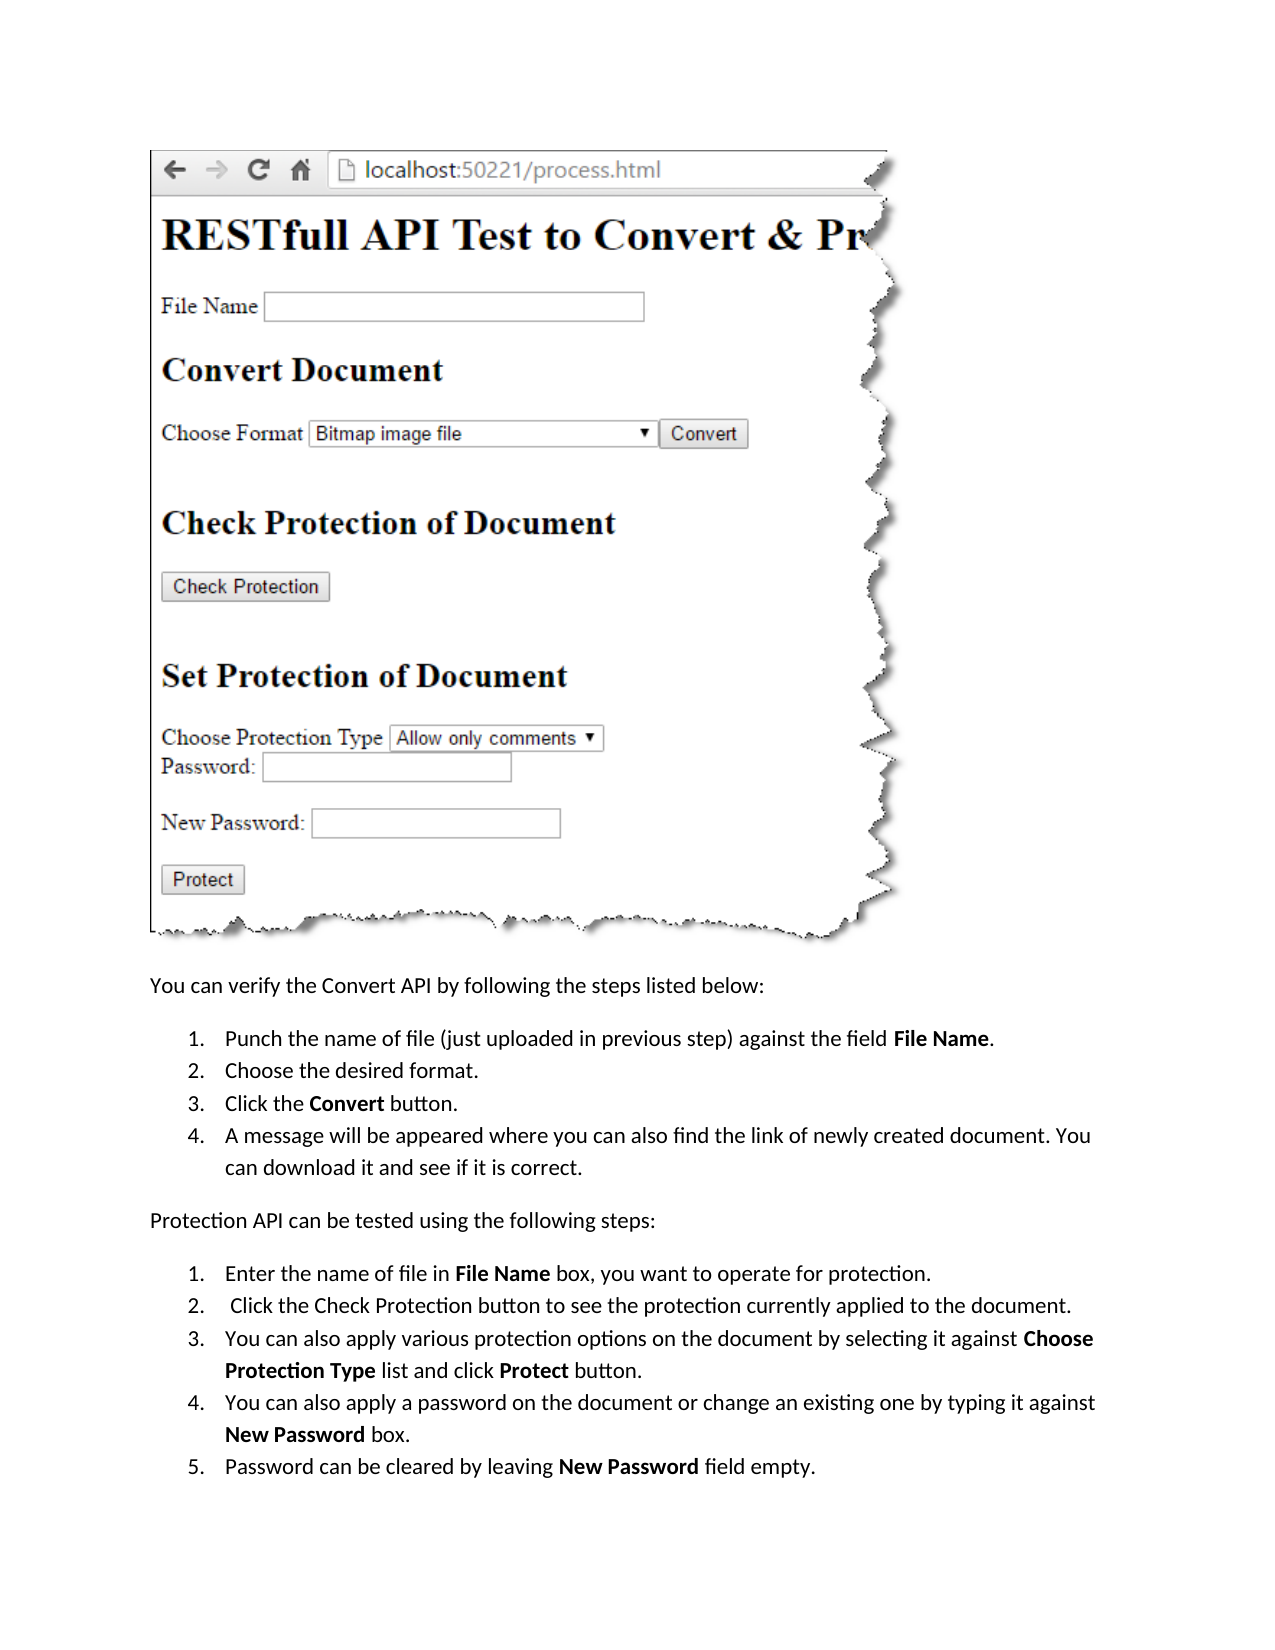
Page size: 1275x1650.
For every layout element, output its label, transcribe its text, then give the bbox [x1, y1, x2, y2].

text You can verify the Convert API by following the steps listed below: [150, 971, 1125, 999]
list You can also apply a password on the document or change an existing one by typing it against New Password box. [187, 1388, 1125, 1448]
list Click the Convert button. [187, 1089, 1125, 1117]
list You can also apply various protection options on the document by selecting it against Choose Protection Type list and click Protect button. [187, 1324, 1125, 1384]
picture [150, 150, 908, 947]
list Punch the name of file (just uploaded in previous step) against the field File Name. [187, 1024, 1125, 1052]
list Choose the desired format. [187, 1057, 1125, 1085]
list A message will be appeared where you can also find the link of newly created document. You can download it and see if it is correct. [187, 1121, 1125, 1181]
list Enter the name of file in File Name box, you want to operate for protection. [187, 1259, 1125, 1287]
list Click the Check Protection button to see the protection currently applied to the document. [187, 1291, 1125, 1319]
text Protection API can be tested using the following steps: [150, 1206, 1125, 1234]
list Password can be cleared by leaving New Password field empty. [187, 1452, 1125, 1480]
